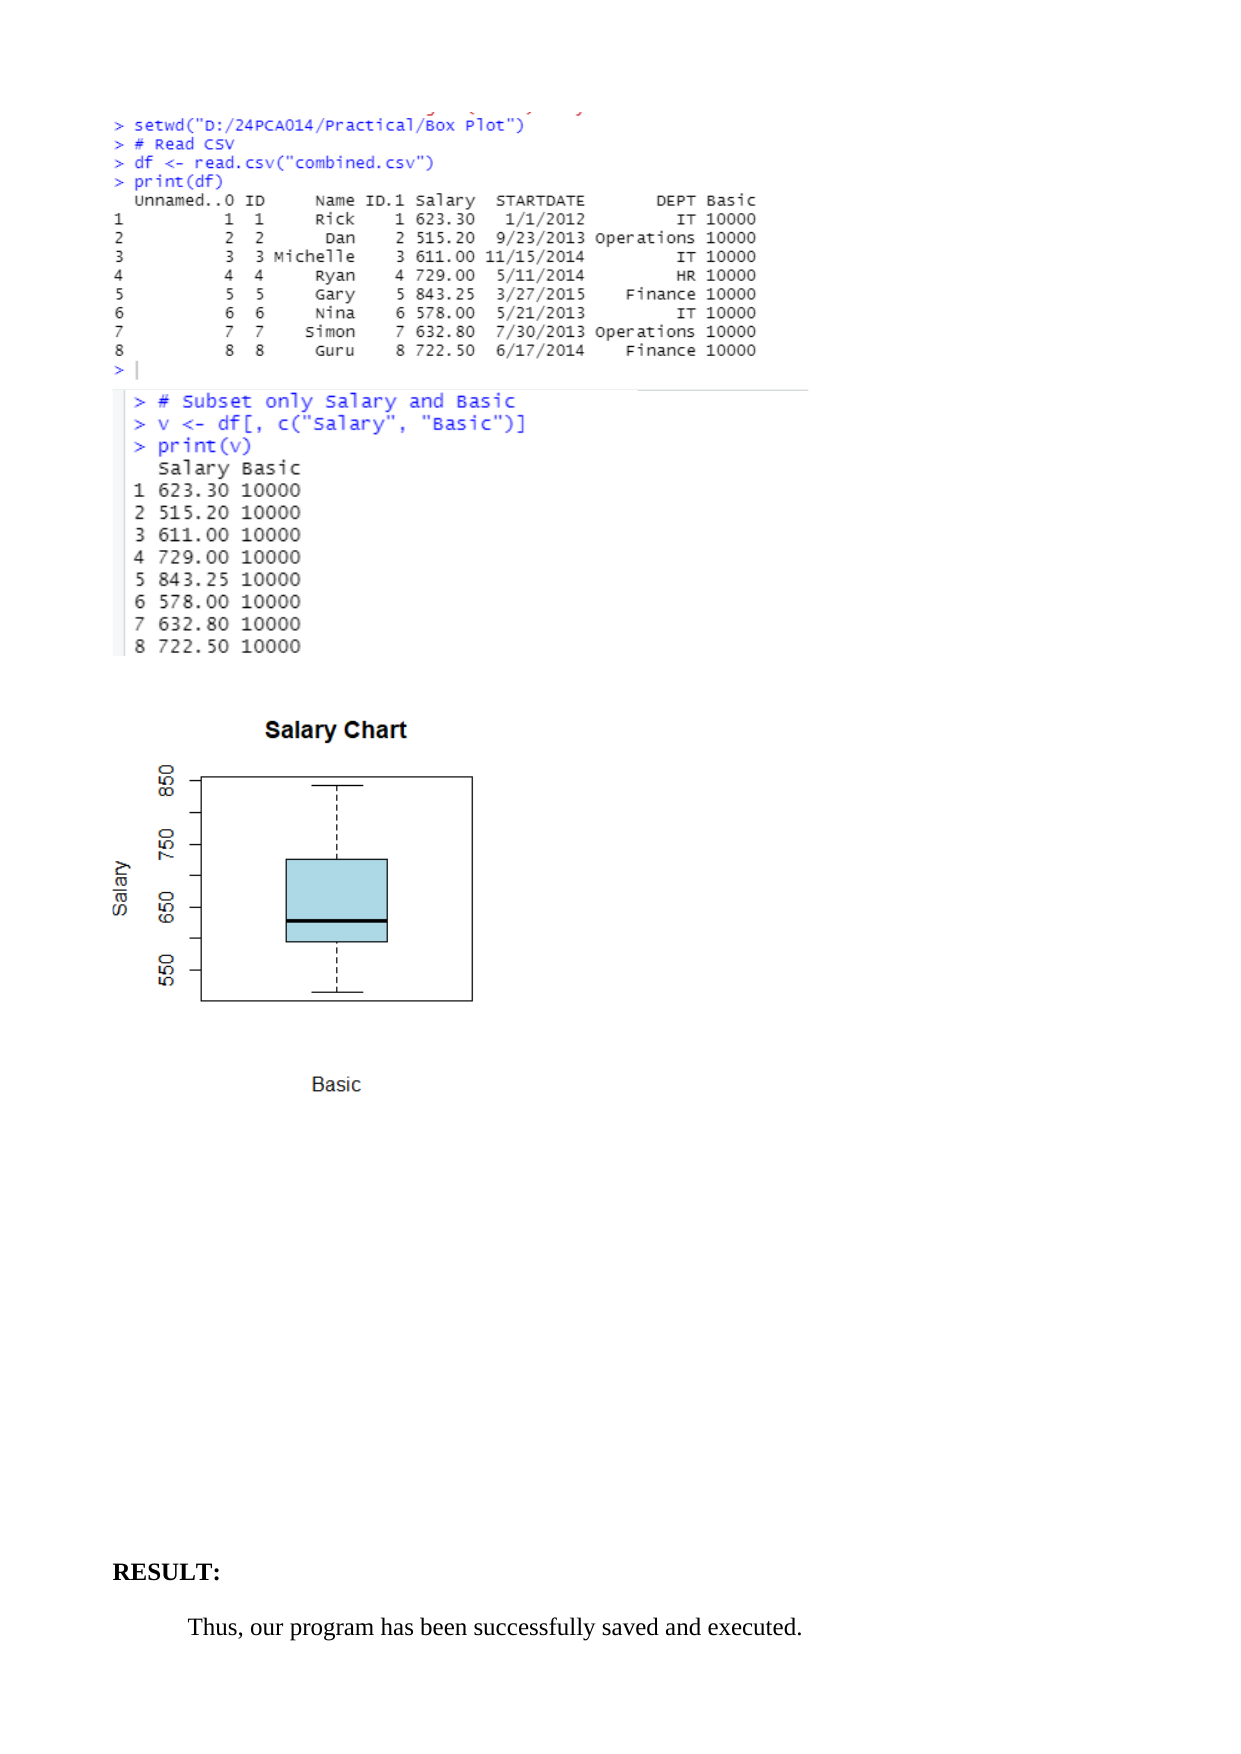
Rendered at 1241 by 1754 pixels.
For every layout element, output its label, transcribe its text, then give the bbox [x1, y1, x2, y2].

picture [112, 112, 809, 656]
picture [112, 689, 510, 1121]
text RESULT: [112, 1557, 1128, 1586]
text Thus, our program has been successfully saved and executed. [112, 1612, 1128, 1641]
